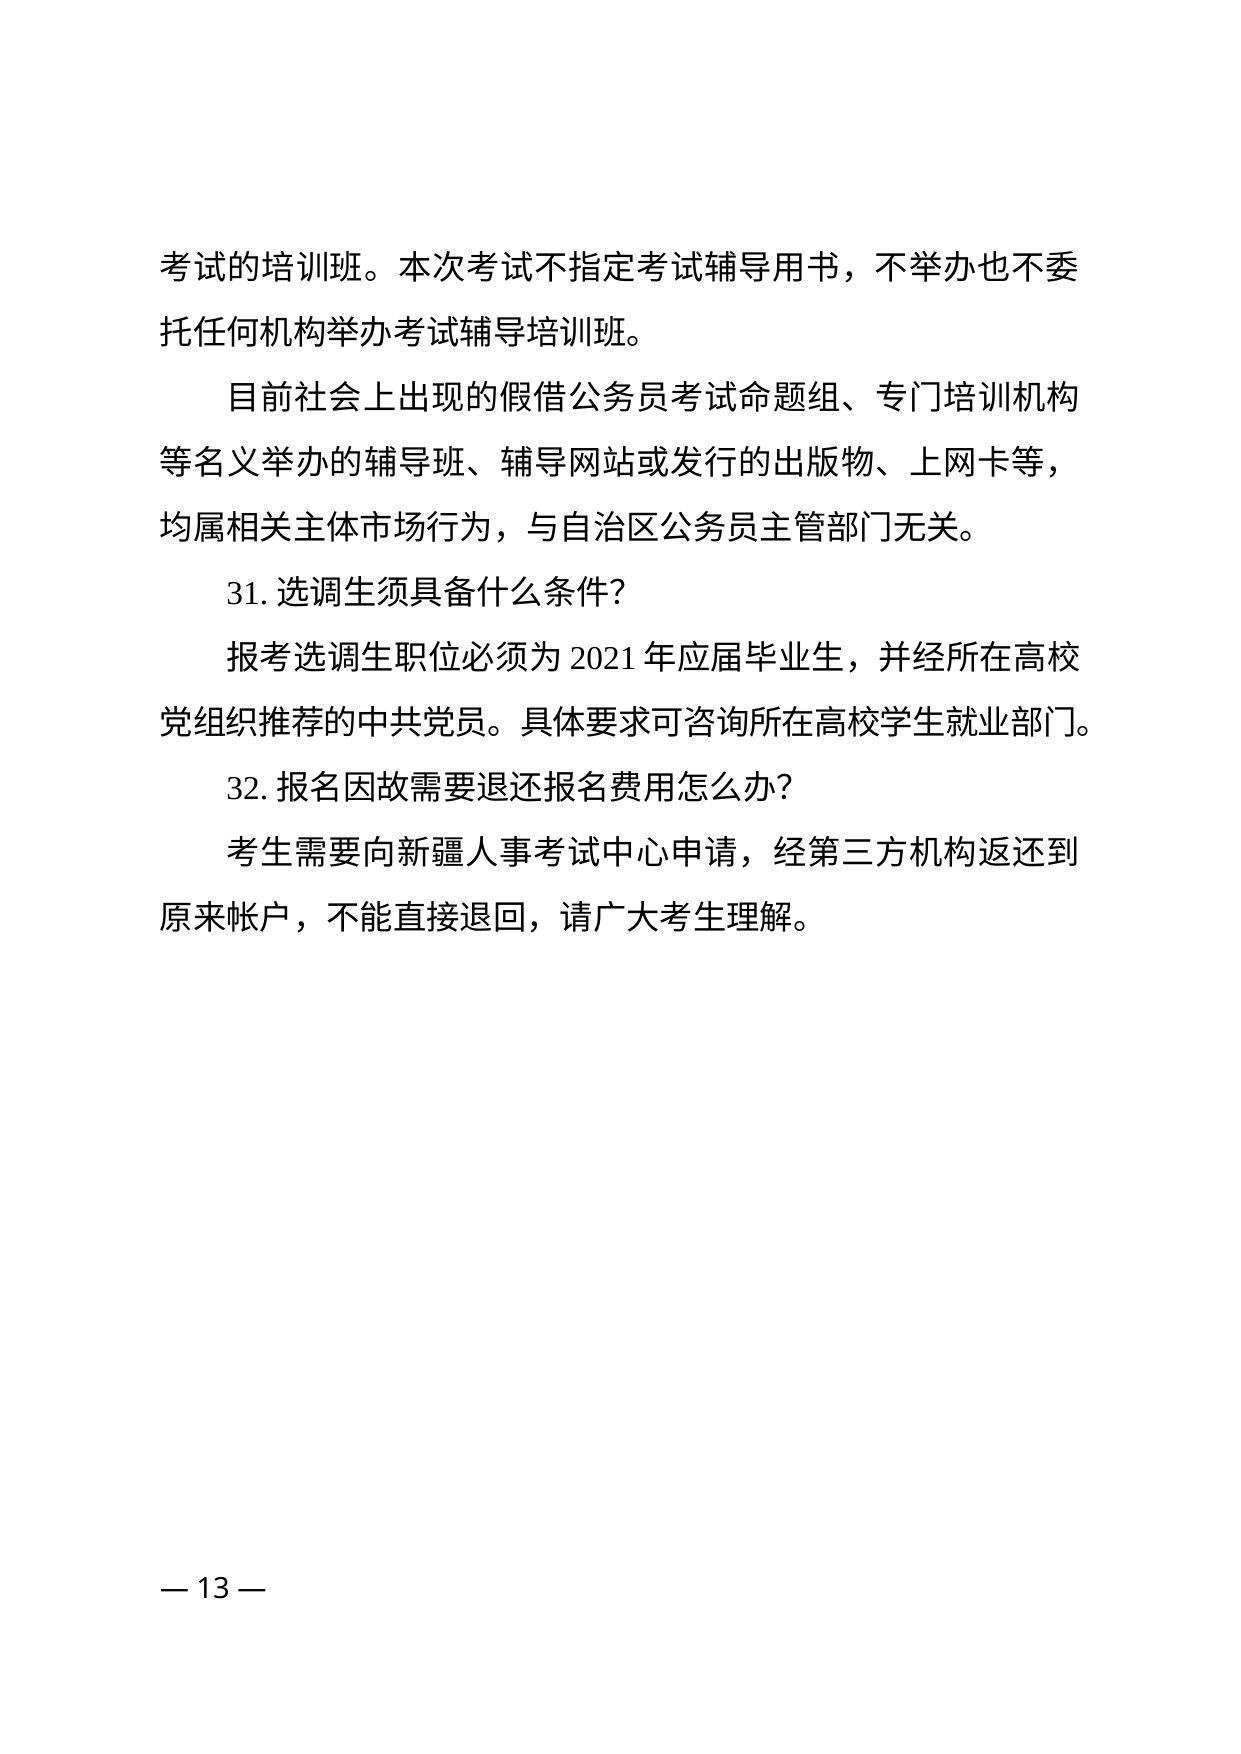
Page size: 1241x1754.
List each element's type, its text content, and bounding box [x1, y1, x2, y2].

text 31. 选调生须具备什么条件？ [159, 558, 1081, 623]
text 考生需要向新疆人事考试中心申请，经第三方机构返还到原来帐户，不能直接退回，请广大考生理解。 [159, 818, 1081, 948]
text 目前社会上出现的假借公务员考试命题组、专门培训机构等名义举办的辅导班、辅导网站或发行的出版物、上网卡等，均属相关主体市场行为，与自治区公务员主管部门无关。 [159, 363, 1081, 558]
text 报考选调生职位必须为2021年应届毕业生，并经所在高校党组织推荐的中共党员。具体要求可咨询所在高校学生就业部门。 [159, 623, 1081, 753]
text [159, 233, 1081, 363]
text 32. 报名因故需要退还报名费用怎么办？ [159, 753, 1081, 818]
